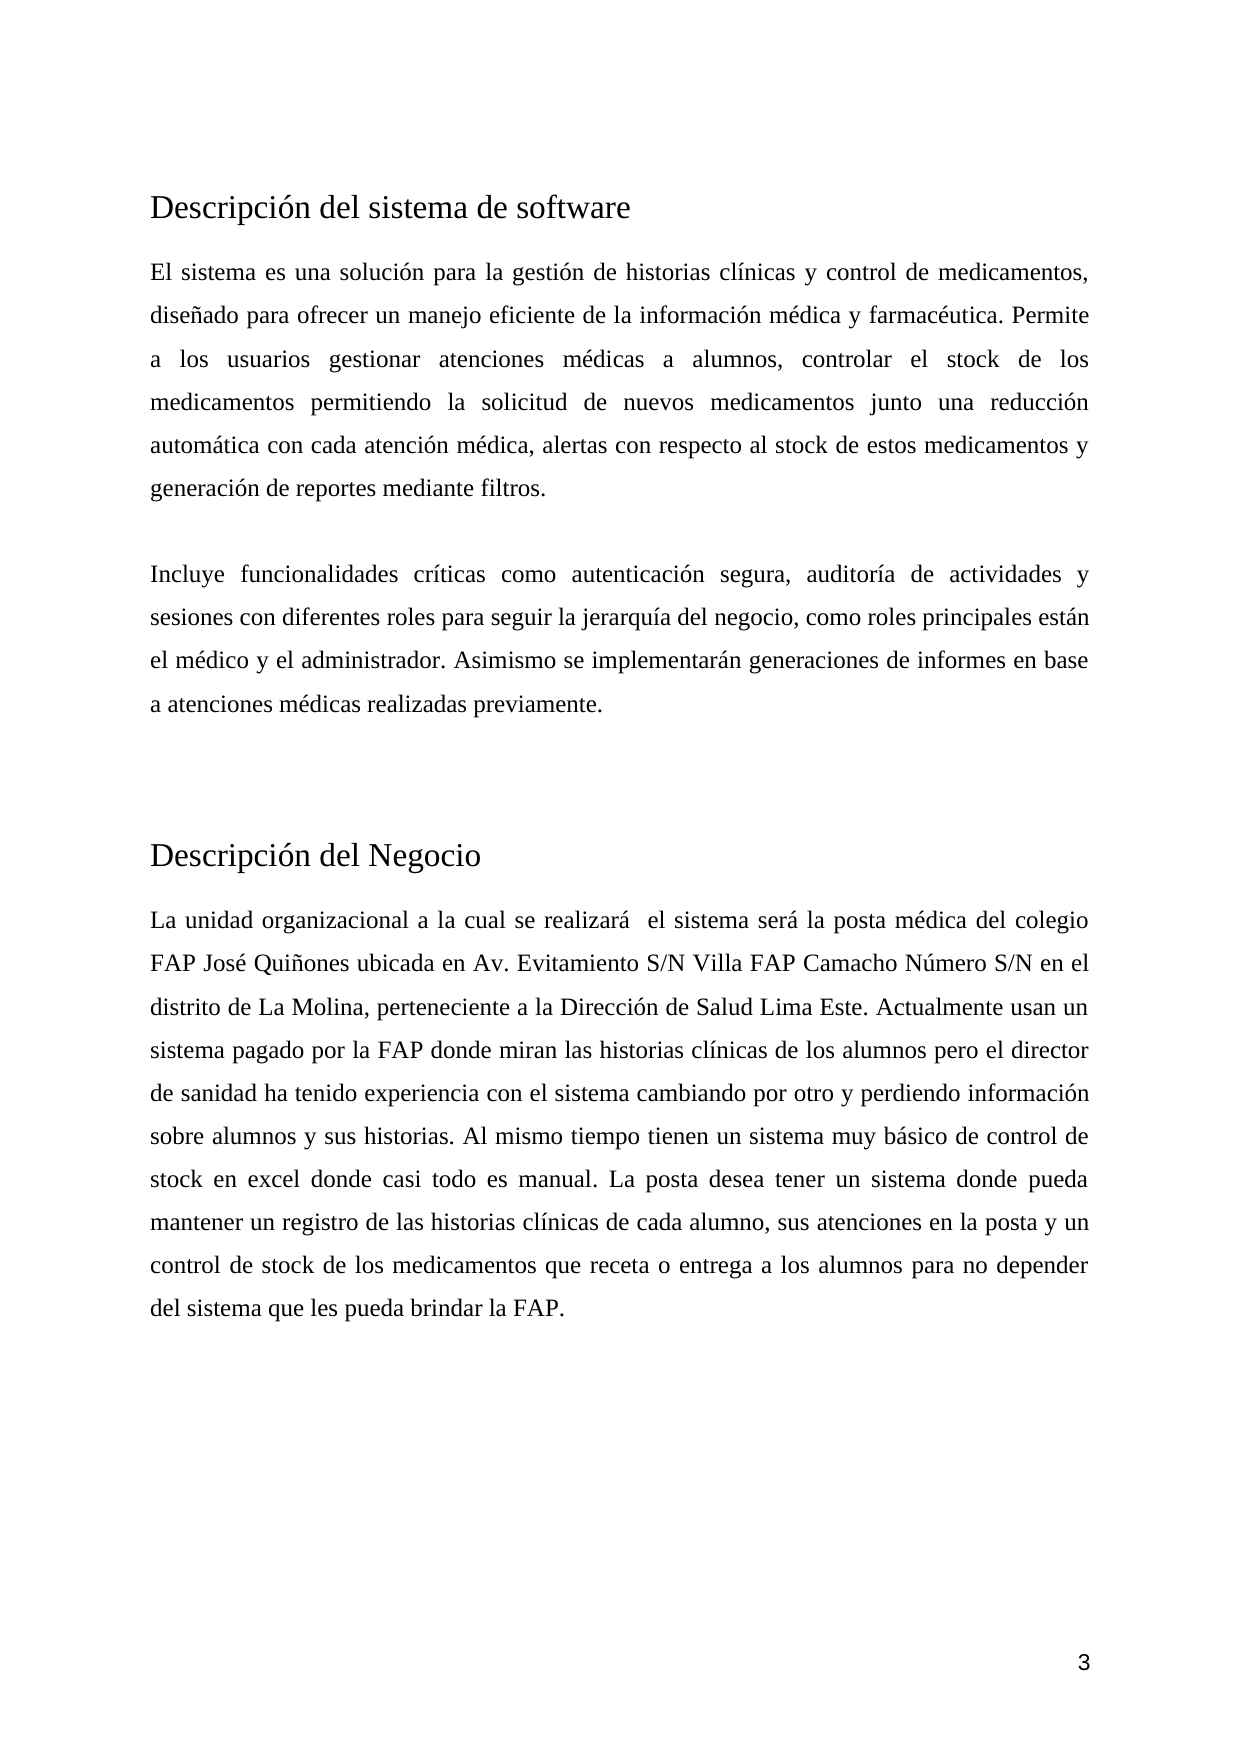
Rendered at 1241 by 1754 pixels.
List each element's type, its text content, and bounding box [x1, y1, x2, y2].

text Incluye funcionalidades críticas como autenticación segura, auditoría de actividades y sesiones con diferentes roles para seguir la jerarquía del negocio, como roles principales están el médico y el administrador. Asimismo se implementarán generaciones de informes en base a atenciones médicas realizadas previamente. [150, 559, 1090, 717]
text La unidad organizacional a la cual se realizará el sistema será la posta médica del colegio FAP José Quiñones ubicada en Av. Evitamiento S/N Villa FAP Camacho Número S/N en el distrito de La Molina, perteneciente a la Dirección de Salud Lima Este. Actualmente usan un sistema pagado por la FAP donde miran las historias clínicas de los alumnos pero el director de sanidad ha tenido experiencia con el sistema cambiando por otro y perdiendo información sobre alumnos y sus historias. Al mismo tiempo tienen un sistema muy básico de control de stock en excel donde casi todo es manual. La posta desea tener un sistema donde pueda mantener un registro de las historias clínicas de cada alumno, sus atenciones en la posta y un control de stock de los medicamentos que receta o entrega a los alumnos para no depender del sistema que les pueda brindar la FAP. [150, 905, 1090, 1322]
subtitle Descripción del Negocio [150, 835, 1090, 874]
text El sistema es una solución para la gestión de historias clínicas y control de medicamentos, diseñado para ofrecer un manejo eficiente de la información médica y farmacéutica. Permite a los usuarios gestionar atenciones médicas a alumnos, controlar el stock de los medicamentos permitiendo la solicitud de nuevos medicamentos junto una reducción automática con cada atención médica, alertas con respecto al stock de estos medicamentos y generación de reportes mediante filtros. [150, 257, 1090, 502]
subtitle Descripción del sistema de software [150, 187, 1090, 226]
